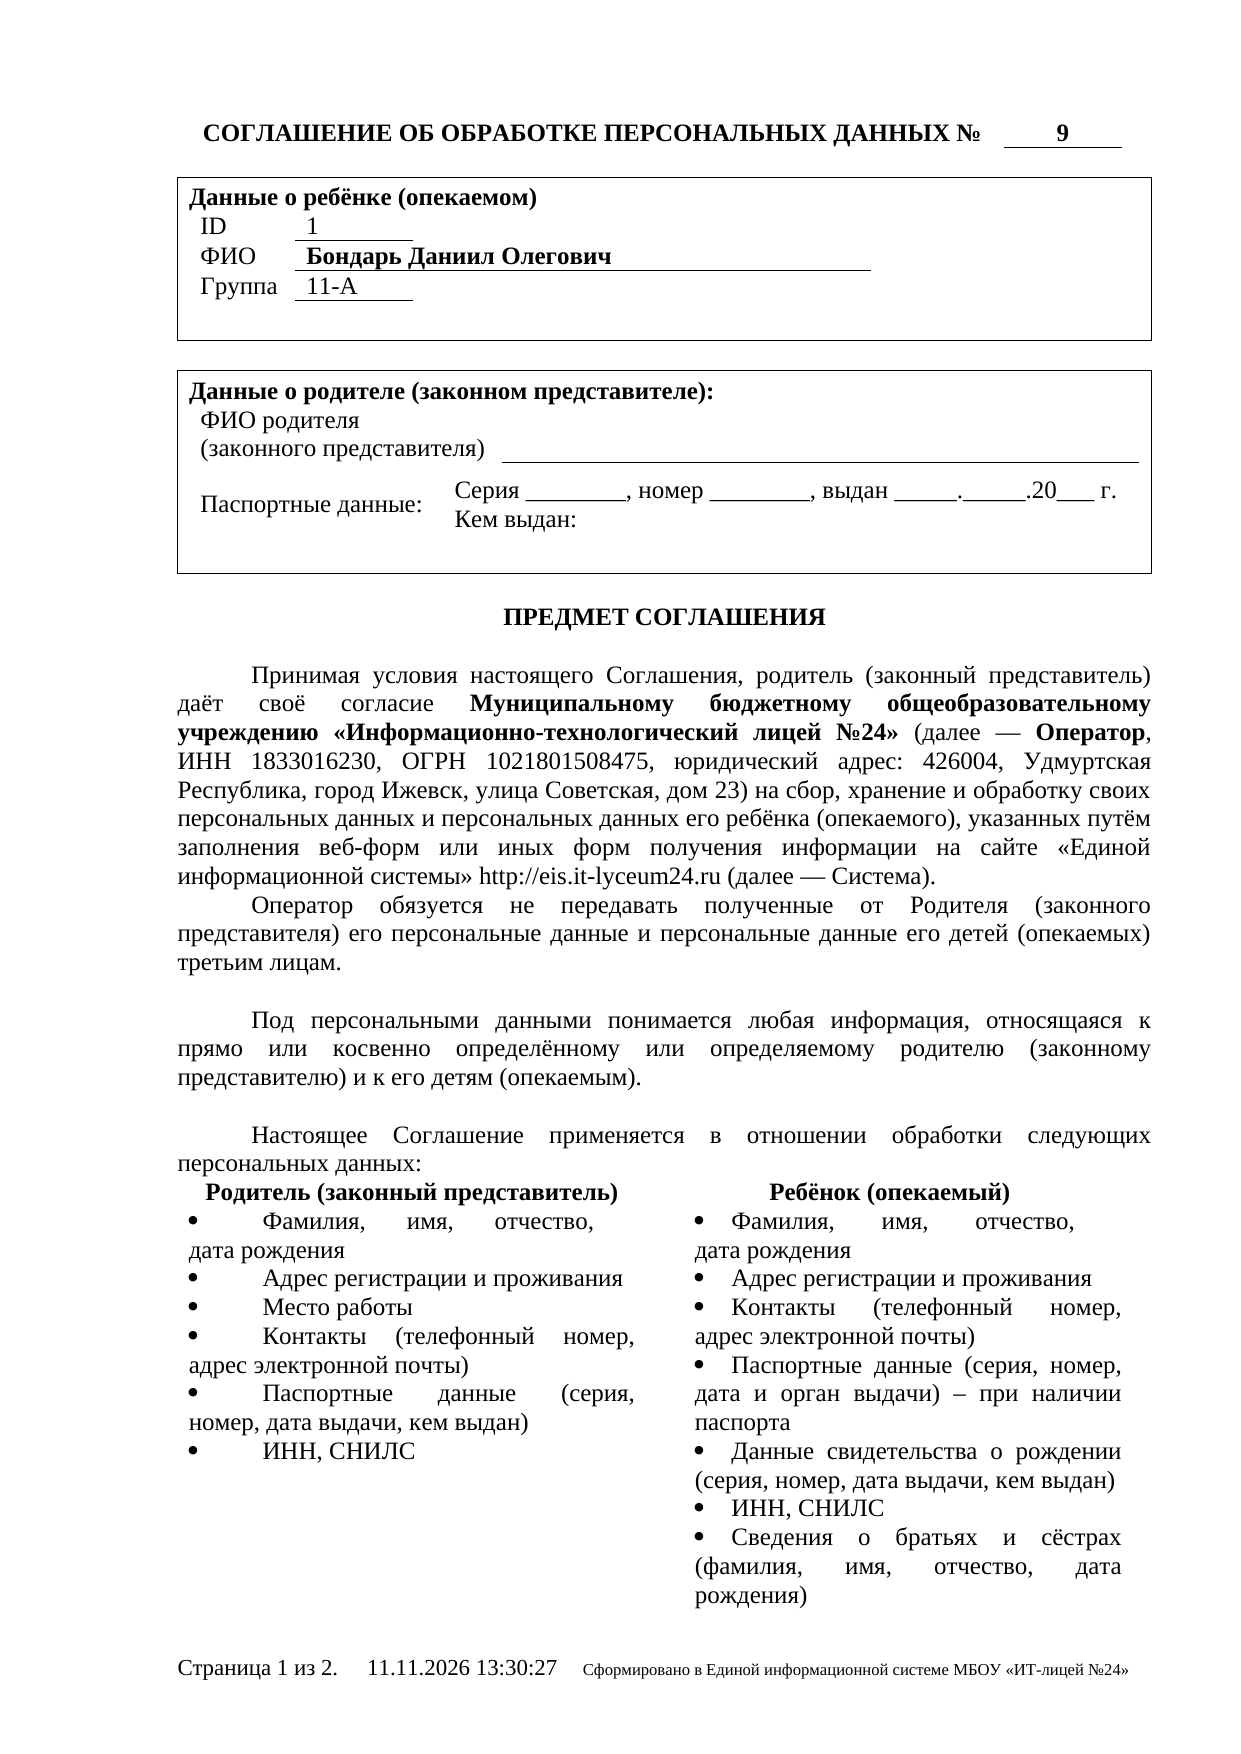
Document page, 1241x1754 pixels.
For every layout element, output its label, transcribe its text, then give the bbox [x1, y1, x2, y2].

table_header Данные о родителе (законном представителе): [178, 371, 1151, 572]
text Принимая условия настоящего Соглашения, родитель (законный представитель) даёт своё согласие Муниципальному бюджетному общеобразовательному учреждению «Информационно-технологический лицей №24» (далее — Оператор, ИНН 1833016230, ОГРН 1021801508475, юридический адрес: 426004, Удмуртская Республика, город Ижевск, улица Советская, дом 23) на сбор, хранение и обработку своих персональных данных и персональных данных его ребёнка (опекаемого), указанных путём заполнения веб-форм или иных форм получения информации на сайте «Единой информационной системы» http://eis.it-lyceum24.ru (далее — Система). [177, 660, 1152, 890]
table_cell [177, 1206, 646, 1608]
table_header Данные о ребёнке (опекаемом) [178, 178, 1151, 340]
table_header СОГЛАШЕНИЕ ОБ ОБРАБОТКЕ ПЕРСОНАЛЬНЫХ ДАННЫХ № [191, 118, 1003, 147]
table_header Ребёнок (опекаемый) [646, 1177, 1133, 1206]
text ПРЕДМЕТ СОГЛАШЕНИЯ [177, 602, 1152, 631]
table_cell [646, 1206, 1133, 1608]
text Оператор обязуется не передавать полученные от Родителя (законного представителя) его персональные данные и персональные данные его детей (опекаемых) третьим лицам. [177, 890, 1152, 976]
text Настоящее Соглашение применяется в отношении обработки следующих персональных данных: [177, 1120, 1152, 1177]
table_header Родитель (законный представитель) [177, 1177, 646, 1206]
table_header 9 [1004, 118, 1122, 147]
text Под персональными данными понимается любая информация, относящаяся к прямо или косвенно определённому или определяемому родителю (законному представителю) и к его детям (опекаемым). [177, 1005, 1152, 1091]
